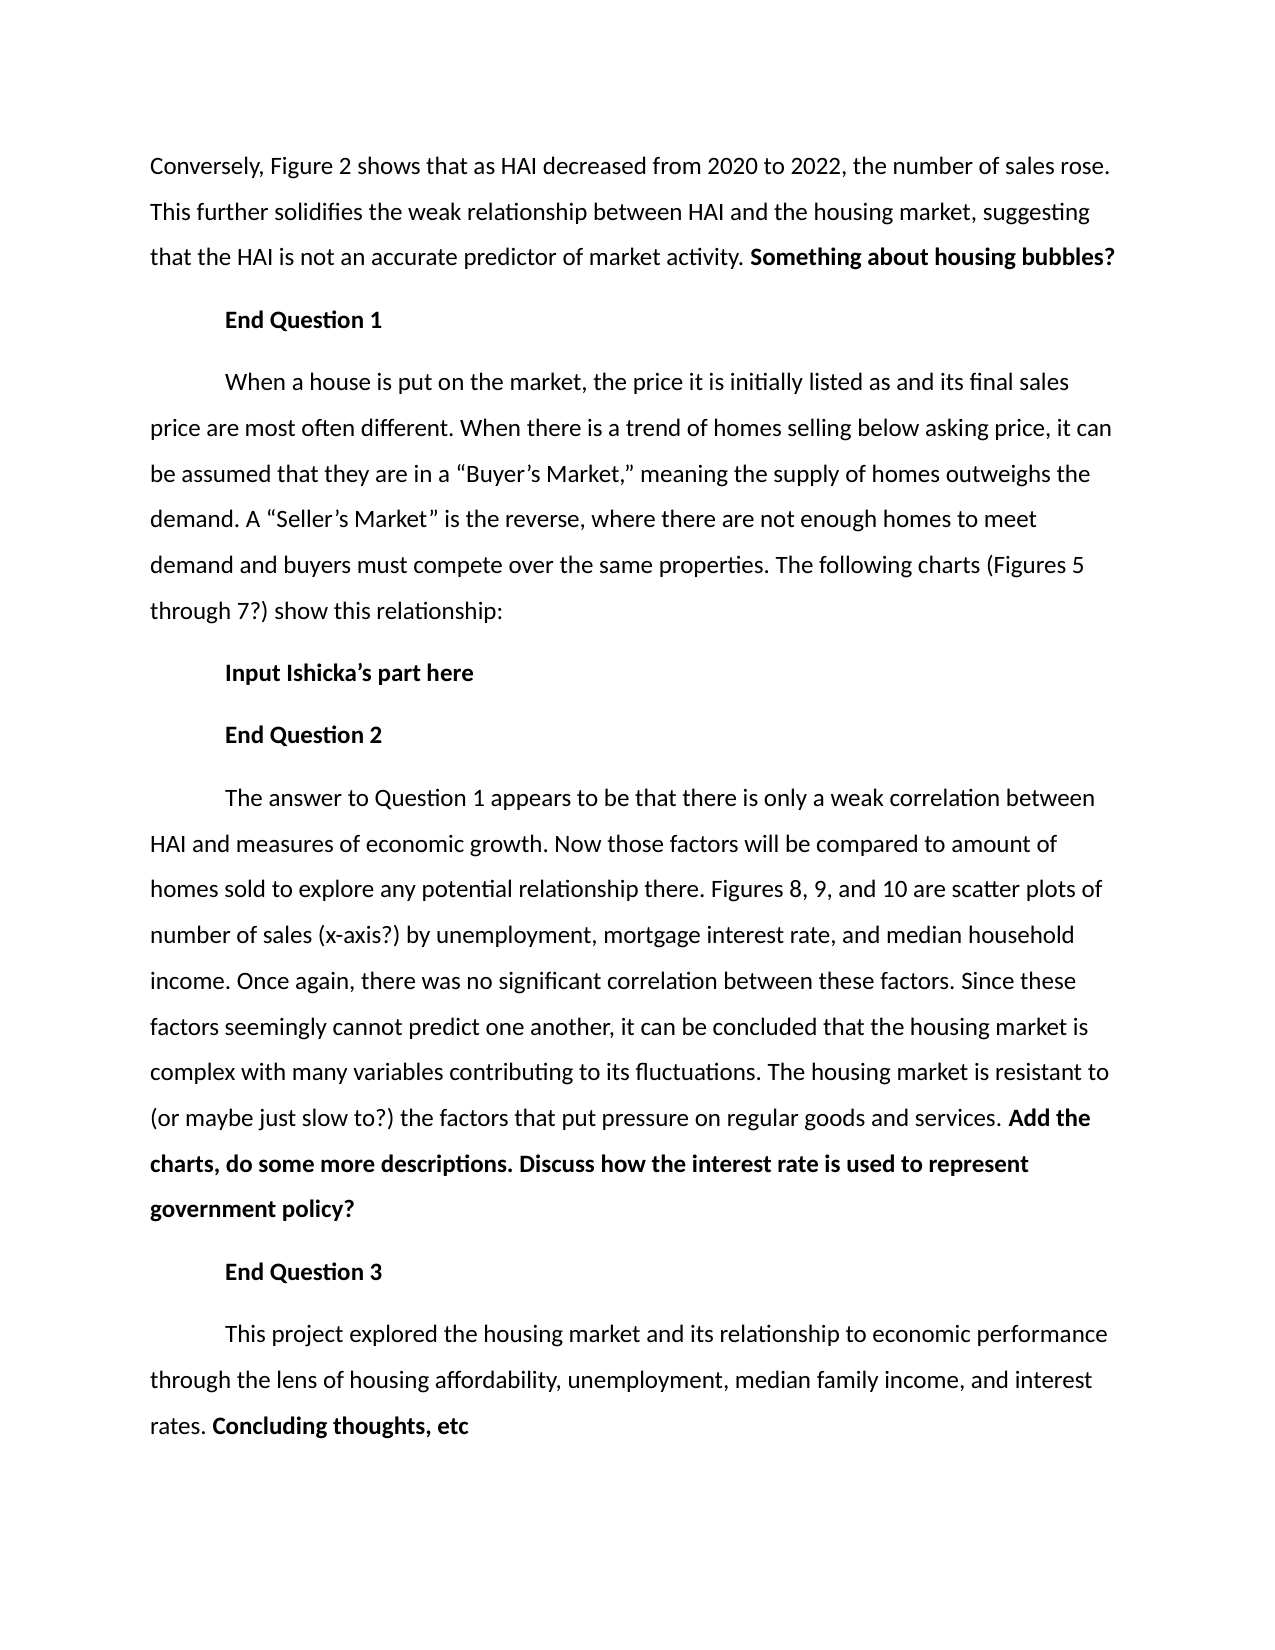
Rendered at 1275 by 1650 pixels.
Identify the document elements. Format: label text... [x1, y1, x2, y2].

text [150, 150, 1125, 272]
text When a house is put on the market, the price it is initially listed as and its final sales price are most often different. When there is a trend of homes selling below asking price, it can be assumed that they are in a “Buyer’s Market,” meaning the supply of homes outweighs the demand. A “Seller’s Market” is the reverse, where there are not enough homes to meet demand and buyers must compete over the same properties. The following charts (Figures 5 through 7?) show this relationship: [150, 366, 1125, 625]
text End Question 3 [150, 1256, 1125, 1287]
text End Question 1 [150, 304, 1125, 334]
text End Question 2 [150, 720, 1125, 750]
text The answer to Question 1 appears to be that there is only a weak correlation between HAI and measures of economic growth. Now those factors will be compared to amount of homes sold to explore any potential relationship there. Figures 8, 9, and 10 are scatter plots of number of sales (x-axis?) by unemployment, mortgage interest rate, and median household income. Once again, there was no significant correlation between these factors. Since these factors seemingly cannot predict one another, it can be concluded that the housing market is complex with many variables contributing to its fluctuations. The housing market is resistant to (or maybe just slow to?) the factors that put pressure on regular goods and services. Add the charts, do some more descriptions. Discuss how the interest rate is used to represent government policy? [150, 782, 1125, 1224]
text Input Ishicka’s part here [150, 657, 1125, 688]
text This project explored the housing market and its relationship to economic performance through the lens of housing affordability, unemployment, median family income, and interest rates. Concluding thoughts, etc [150, 1318, 1125, 1440]
